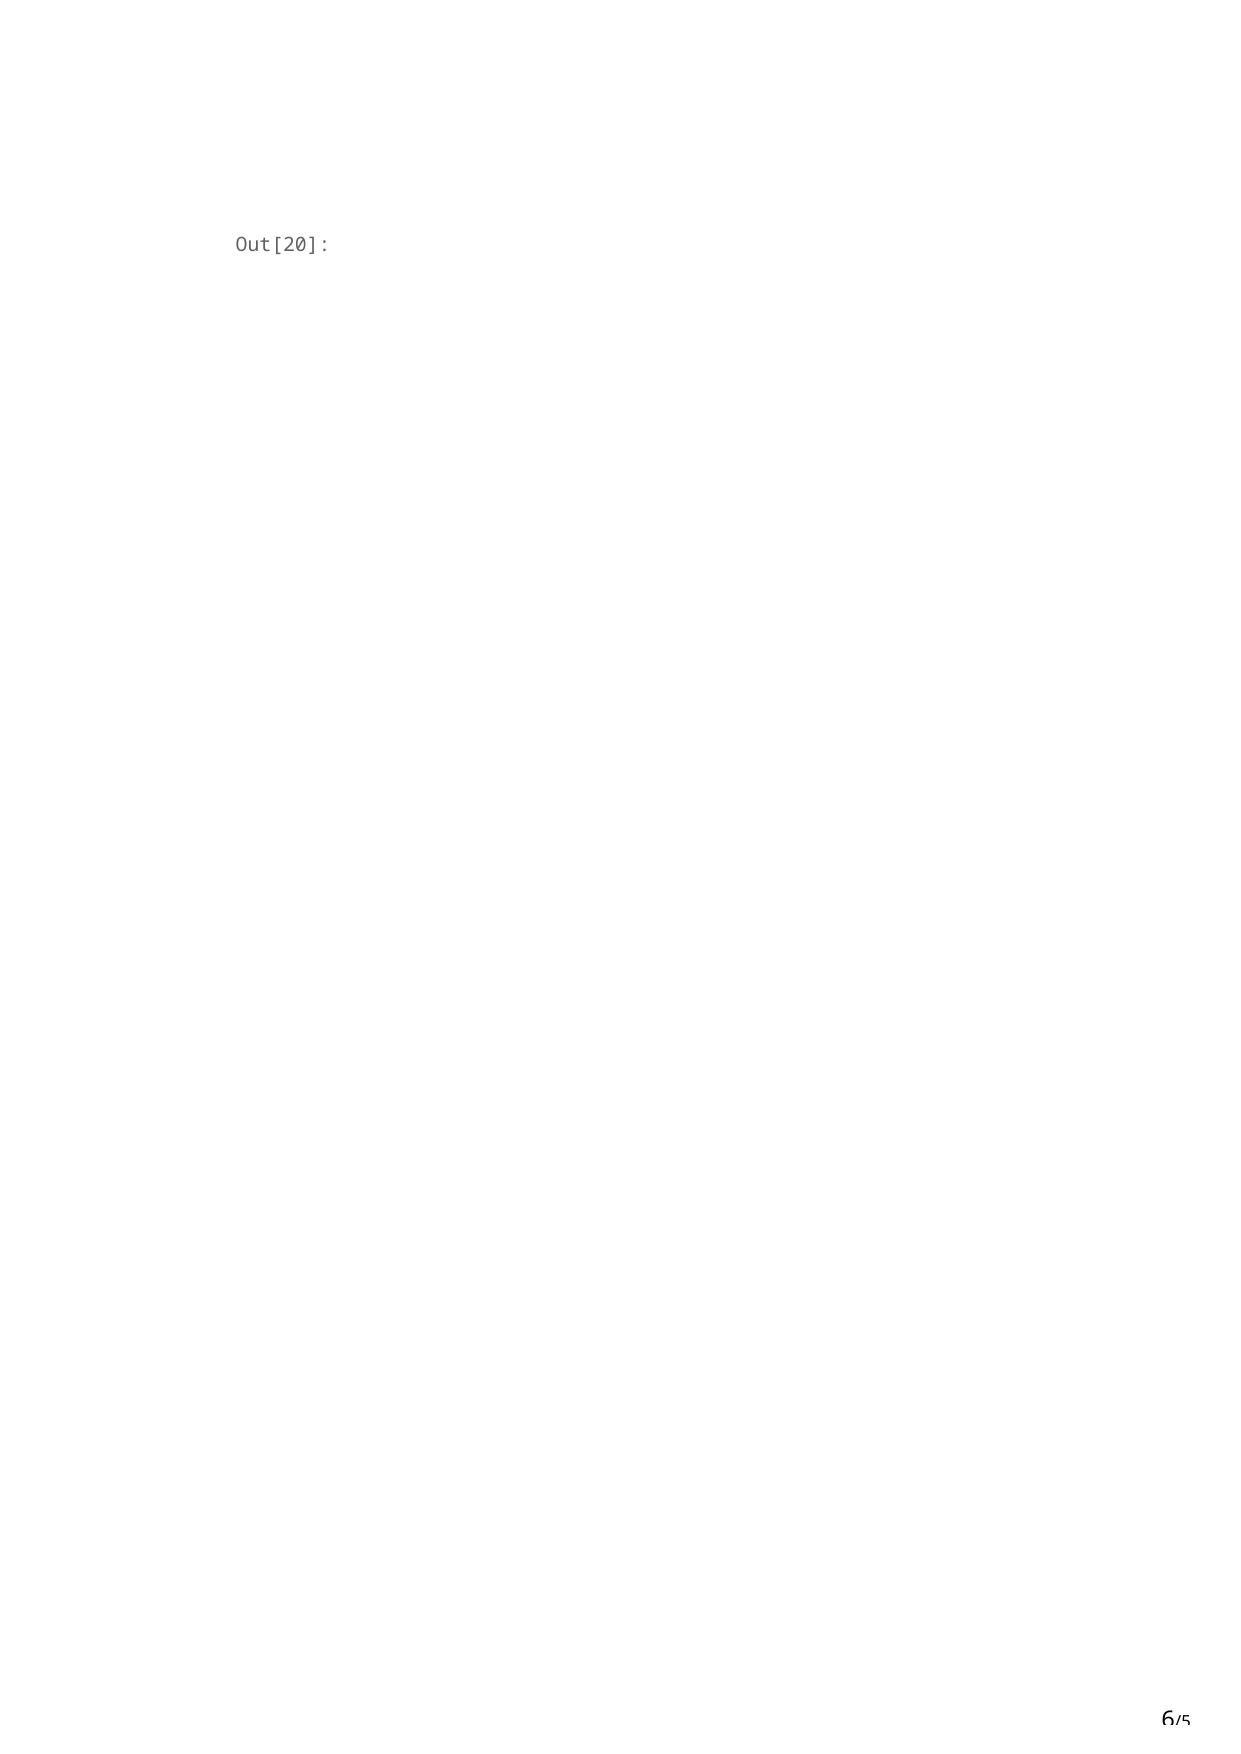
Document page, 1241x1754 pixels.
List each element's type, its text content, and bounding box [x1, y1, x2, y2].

text Out[20]: [235, 231, 1157, 257]
